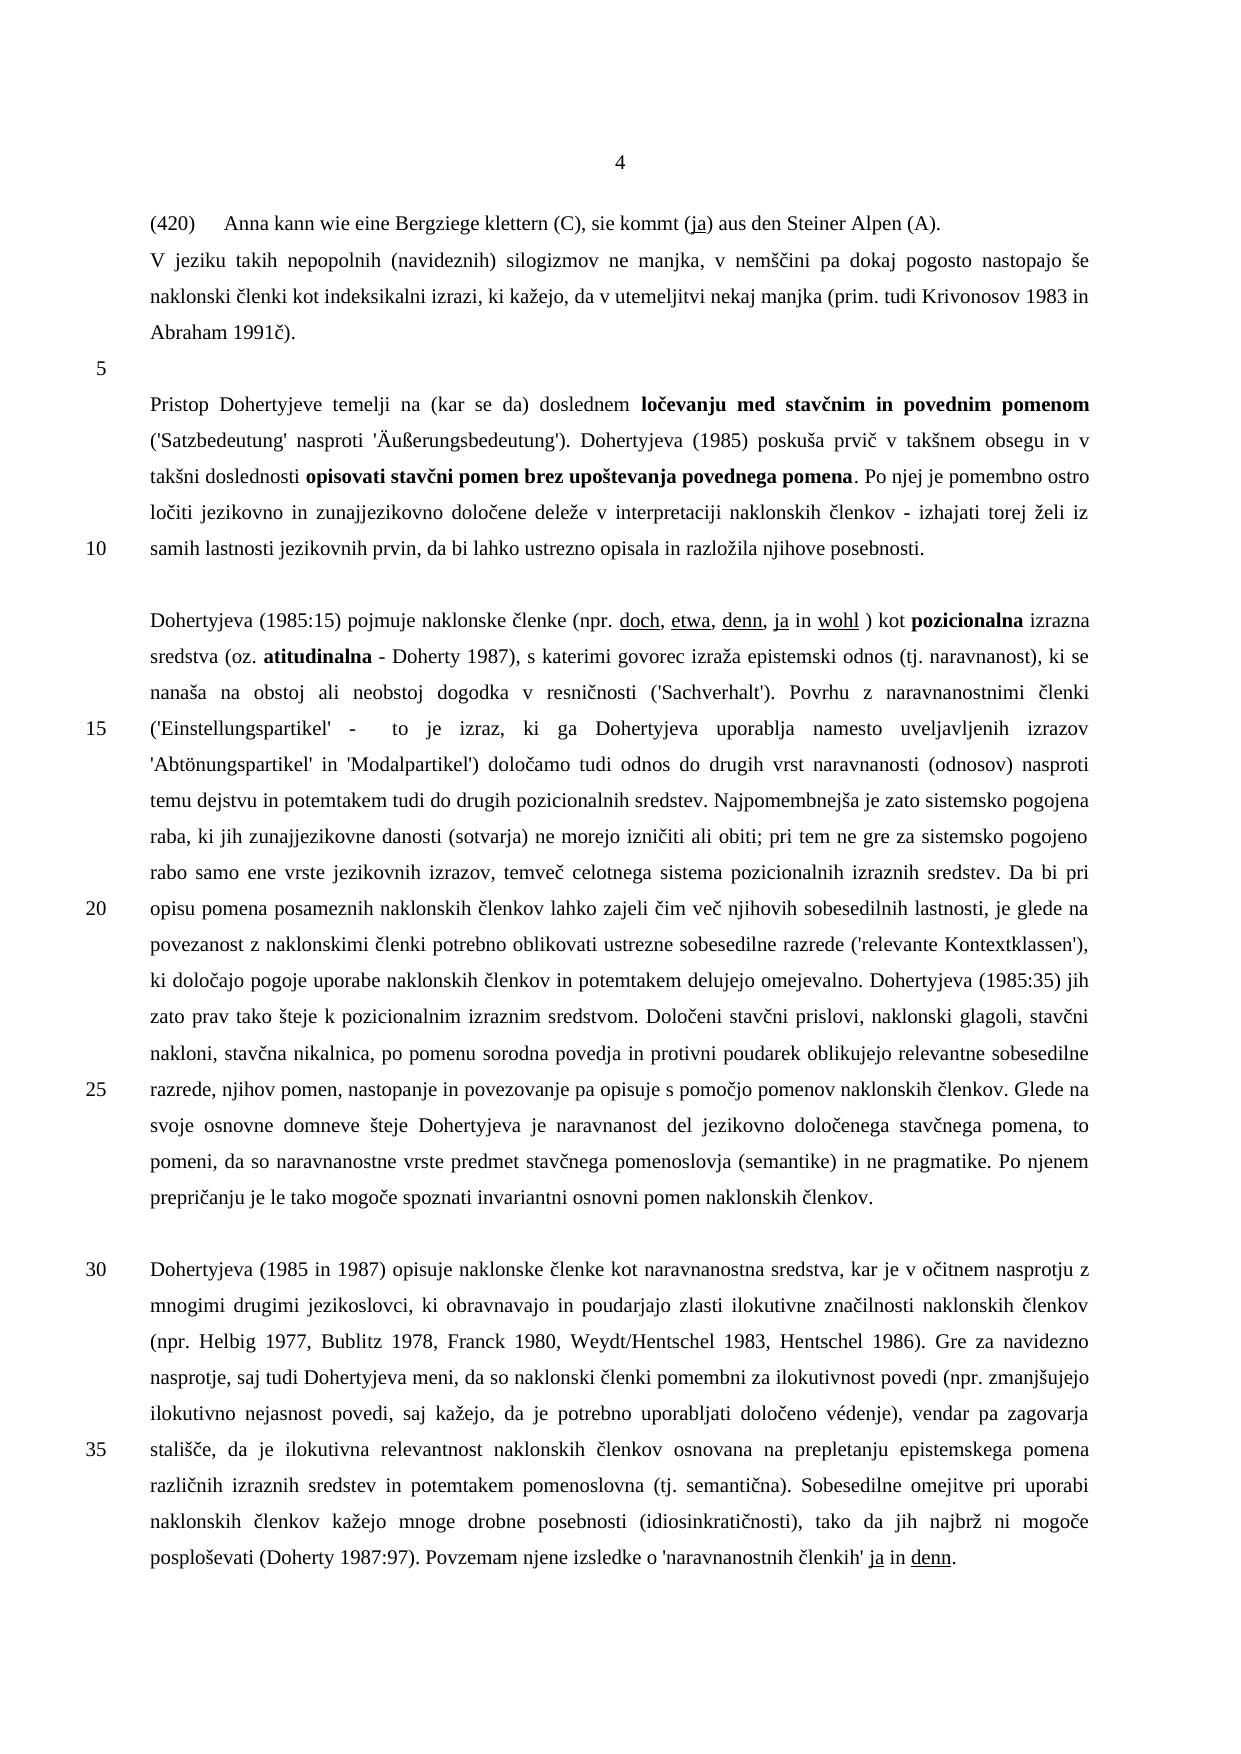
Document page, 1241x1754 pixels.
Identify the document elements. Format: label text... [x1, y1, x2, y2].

text V jeziku takih nepopolnih (navideznih) silogizmov ne manjka, v nemščini pa dokaj pogosto nastopajo še naklonski členki kot indeksikalni izrazi, ki kažejo, da v utemeljitvi nekaj manjka (prim. tudi Krivonosov 1983 in Abraham 1991č). [150, 248, 1090, 344]
text Dohertyjeva (1985:15) pojmuje naklonske členke (npr. doch, etwa, denn, ja in wohl ) kot pozicionalna izrazna sredstva (oz. atitudinalna - Doherty 1987), s katerimi govorec izraža epistemski odnos (tj. naravnanost), ki se nanaša na obstoj ali neobstoj dogodka v resničnosti ('Sachverhalt'). Povrhu z naravnanostnimi členki ('Einstellungspartikel' - to je izraz, ki ga Dohertyjeva uporablja namesto uveljavljenih izrazov 'Abtönungspartikel' in 'Modalpartikel') določamo tudi odnos do drugih vrst naravnanosti (odnosov) nasproti temu dejstvu in potemtakem tudi do drugih pozicionalnih sredstev. Najpomembnejša je zato sistemsko pogojena raba, ki jih zunajjezikovne danosti (sotvarja) ne morejo izničiti ali obiti; pri tem ne gre za sistemsko pogojeno rabo samo ene vrste jezikovnih izrazov, temveč celotnega sistema pozicionalnih izraznih sredstev. Da bi pri opisu pomena posameznih naklonskih členkov lahko zajeli čim več njihovih sobesedilnih lastnosti, je glede na povezanost z naklonskimi členki potrebno oblikovati ustrezne sobesedilne razrede ('relevante Kontextklassen'), ki določajo pogoje uporabe naklonskih členkov in potemtakem delujejo omejevalno. Dohertyjeva (1985:35) jih zato prav tako šteje k pozicionalnim izraznim sredstvom. Določeni stavčni prislovi, naklonski glagoli, stavčni nakloni, stavčna nikalnica, po pomenu sorodna povedja in protivni poudarek oblikujejo relevantne sobesedilne razrede, njihov pomen, nastopanje in povezovanje pa opisuje s pomočjo pomenov naklonskih členkov. Glede na svoje osnovne domneve šteje Dohertyjeva je naravnanost del jezikovno določenega stavčnega pomena, to pomeni, da so naravnanostne vrste predmet stavčnega pomenoslovja (semantike) in ne pragmatike. Po njenem prepričanju je le tako mogoče spoznati invariantni osnovni pomen naklonskih členkov. [150, 608, 1090, 1209]
text (420) Anna kann wie eine Bergziege klettern (C), sie kommt (ja) aus den Steiner Alpen (A). [150, 211, 1090, 235]
text Pristop Dohertyjeve temelji na (kar se da) doslednem ločevanju med stavčnim in povednim pomenom ('Satzbedeutung' nasproti 'Äußerungsbedeutung'). Dohertyjeva (1985) poskuša prvič v takšnem obsegu in v takšni doslednosti opisovati stavčni pomen brez upoštevanja povednega pomena. Po njej je pomembno ostro ločiti jezikovno in zunajjezikovno določene deleže v interpretaciji naklonskih členkov - izhajati torej želi iz samih lastnosti jezikovnih prvin, da bi lahko ustrezno opisala in razložila njihove posebnosti. [150, 392, 1090, 560]
text Dohertyjeva (1985 in 1987) opisuje naklonske členke kot naravnanostna sredstva, kar je v očitnem nasprotju z mnogimi drugimi jezikoslovci, ki obravnavajo in poudarjajo zlasti ilokutivne značilnosti naklonskih členkov (npr. Helbig 1977, Bublitz 1978, Franck 1980, Weydt/Hentschel 1983, Hentschel 1986). Gre za navidezno nasprotje, saj tudi Dohertyjeva meni, da so naklonski členki pomembni za ilokutivnost povedi (npr. zmanjšujejo ilokutivno nejasnost povedi, saj kažejo, da je potrebno uporabljati določeno védenje), vendar pa zagovarja stališče, da je ilokutivna relevantnost naklonskih členkov osnovana na prepletanju epistemskega pomena različnih izraznih sredstev in potemtakem pomenoslovna (tj. semantična). Sobesedilne omejitve pri uporabi naklonskih členkov kažejo mnoge drobne posebnosti (idiosinkratičnosti), tako da jih najbrž ni mogoče posploševati (Doherty 1987:97). Povzemam njene izsledke o 'naravnanostnih členkih' ja in denn. [150, 1257, 1090, 1569]
